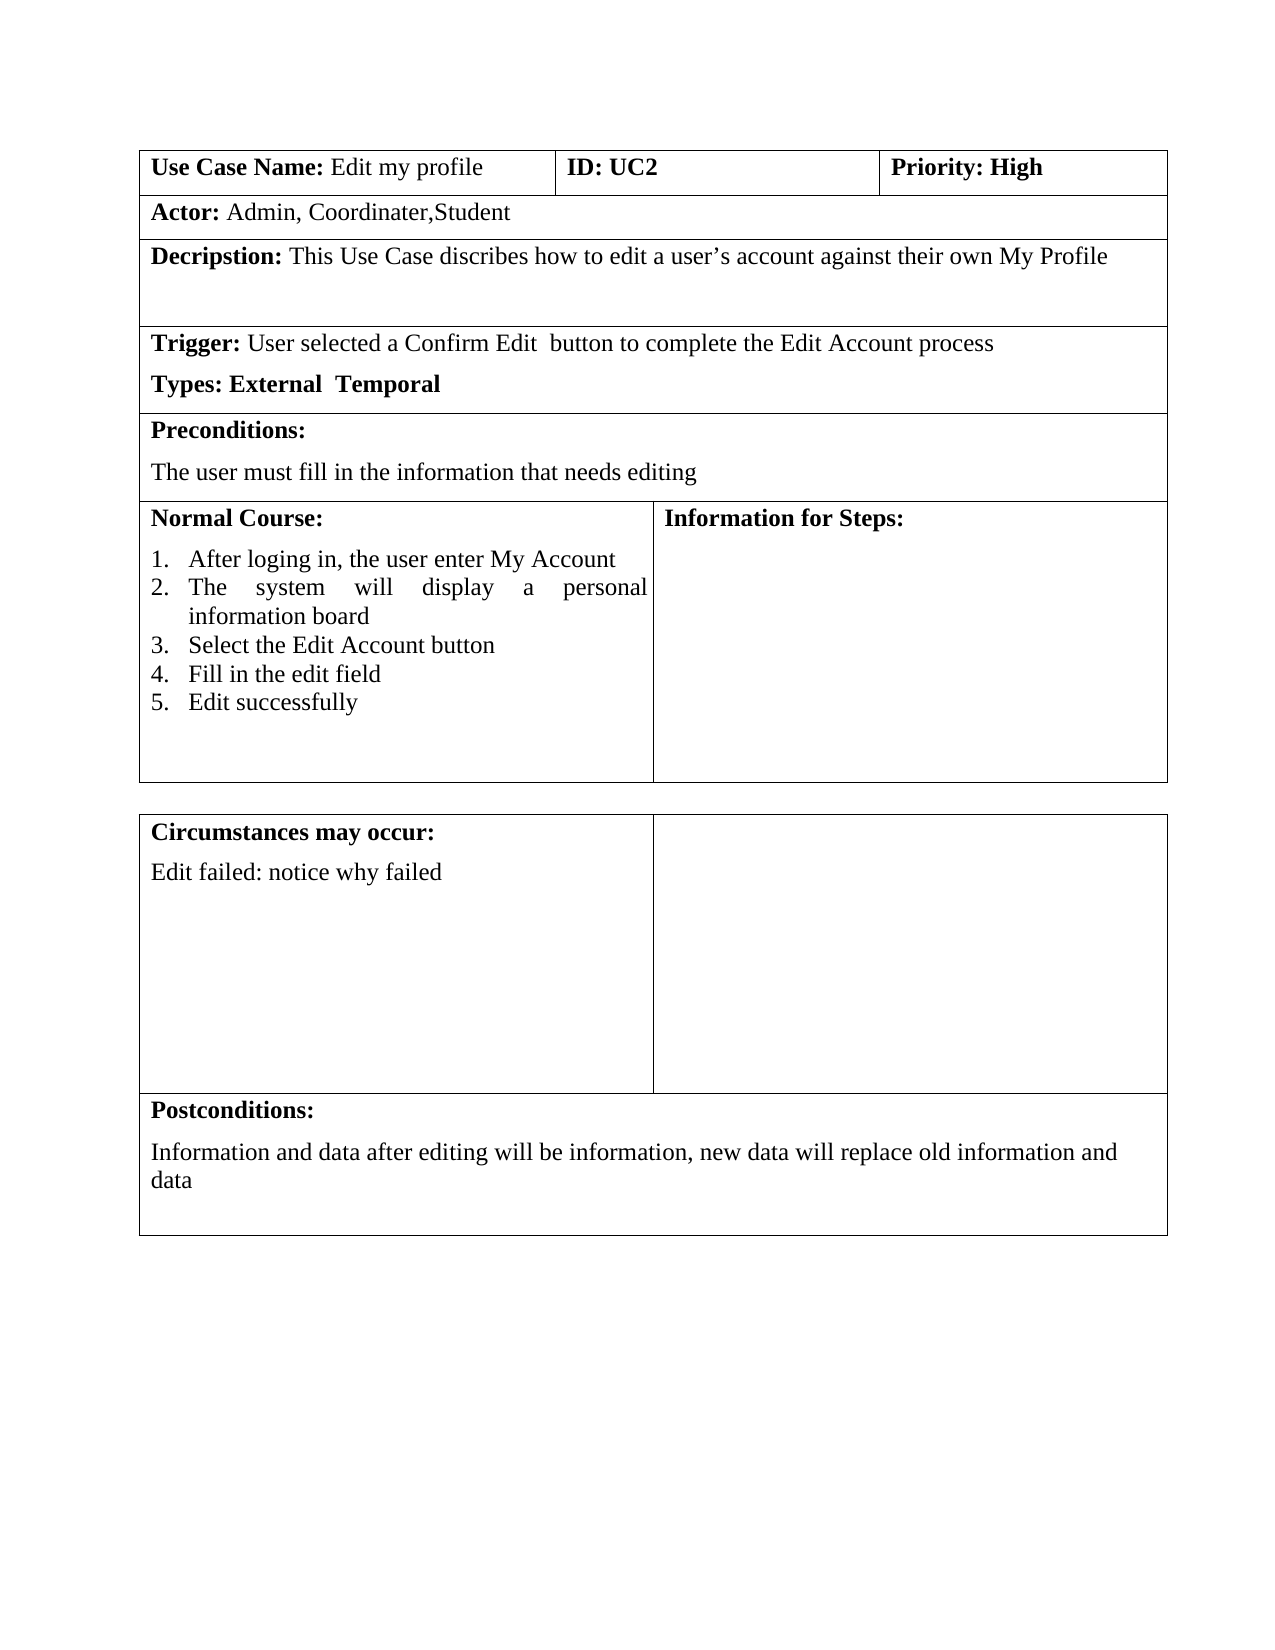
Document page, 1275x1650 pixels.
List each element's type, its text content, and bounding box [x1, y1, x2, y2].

table_header [654, 815, 1167, 1093]
table_cell Normal Course: After loging in, the user enter My Account The system will display a personal information board Select the Edit Account button Fill in the edit field Edit successfully [140, 502, 653, 782]
table_cell Trigger: User selected a Confirm Edit button to complete the Edit Account process Types: External Temporal [140, 327, 1167, 413]
table_cell Postconditions: Information and data after editing will be information, new data will replace old information and data [140, 1094, 1167, 1235]
table_cell Actor: Admin, Coordinater,Student [140, 196, 1167, 238]
table_header Priority: High [880, 151, 1167, 194]
table_header ID: UC2 [556, 151, 879, 194]
table_header Use Case Name: Edit my profile [140, 151, 555, 194]
table_cell Preconditions: The user must fill in the information that needs editing [140, 414, 1167, 501]
table_cell Information for Steps: [654, 502, 1167, 782]
table_cell Decripstion: This Use Case discribes how to edit a user’s account against their own My Profile [140, 240, 1167, 326]
table_header Circumstances may occur: Edit failed: notice why failed [140, 815, 653, 1093]
